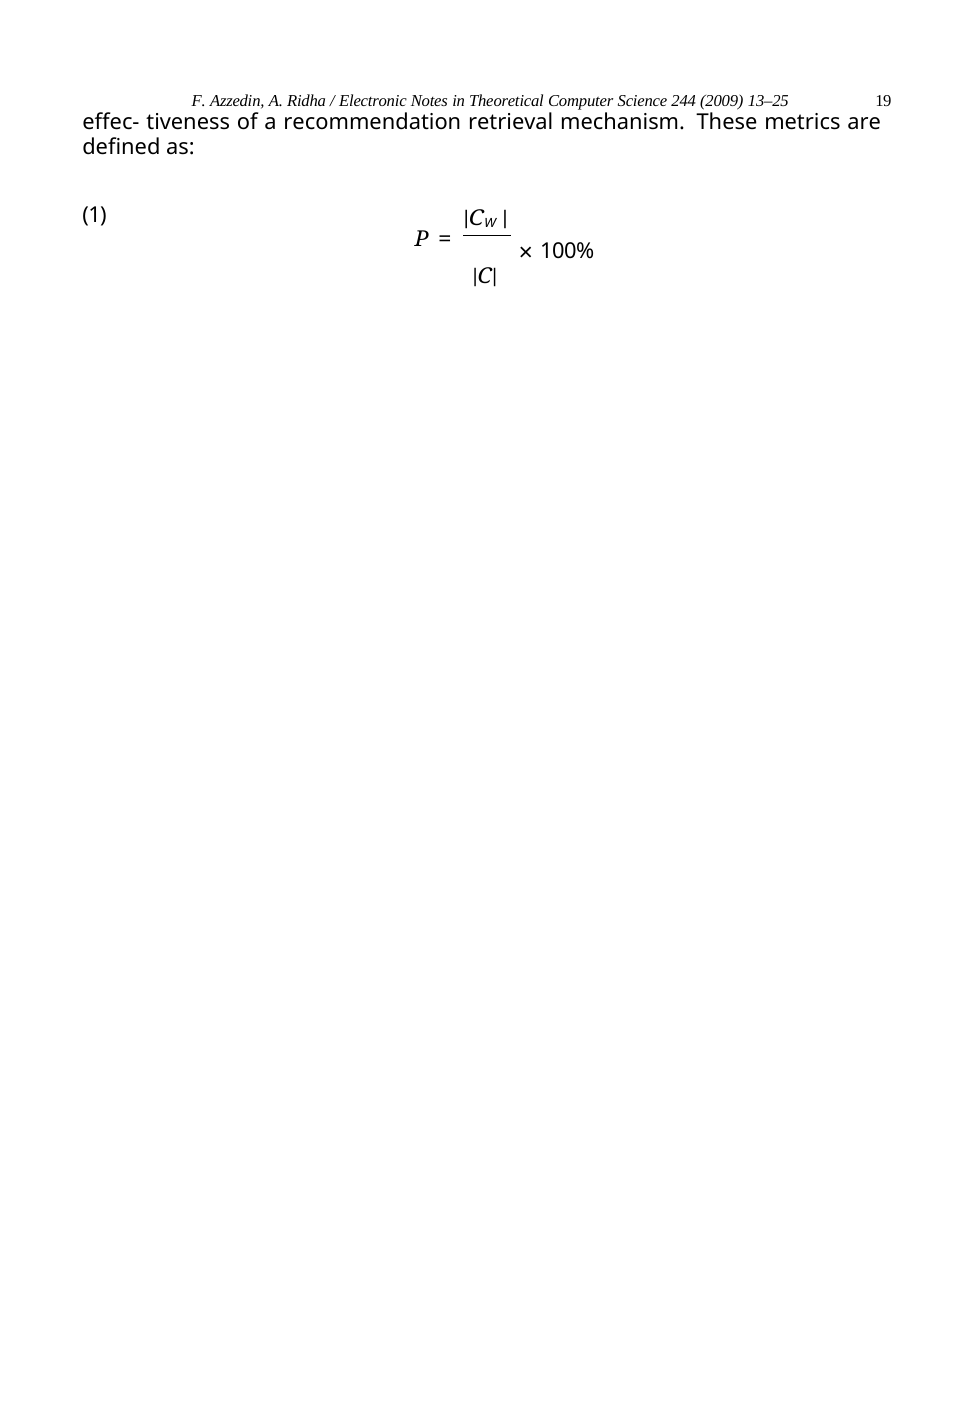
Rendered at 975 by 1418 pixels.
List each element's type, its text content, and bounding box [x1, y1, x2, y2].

text P = [414, 231, 511, 250]
text (1) [82, 199, 114, 229]
text |C| [472, 250, 511, 292]
text |CW | [463, 199, 511, 231]
text × 100% [518, 199, 904, 274]
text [82, 108, 881, 161]
